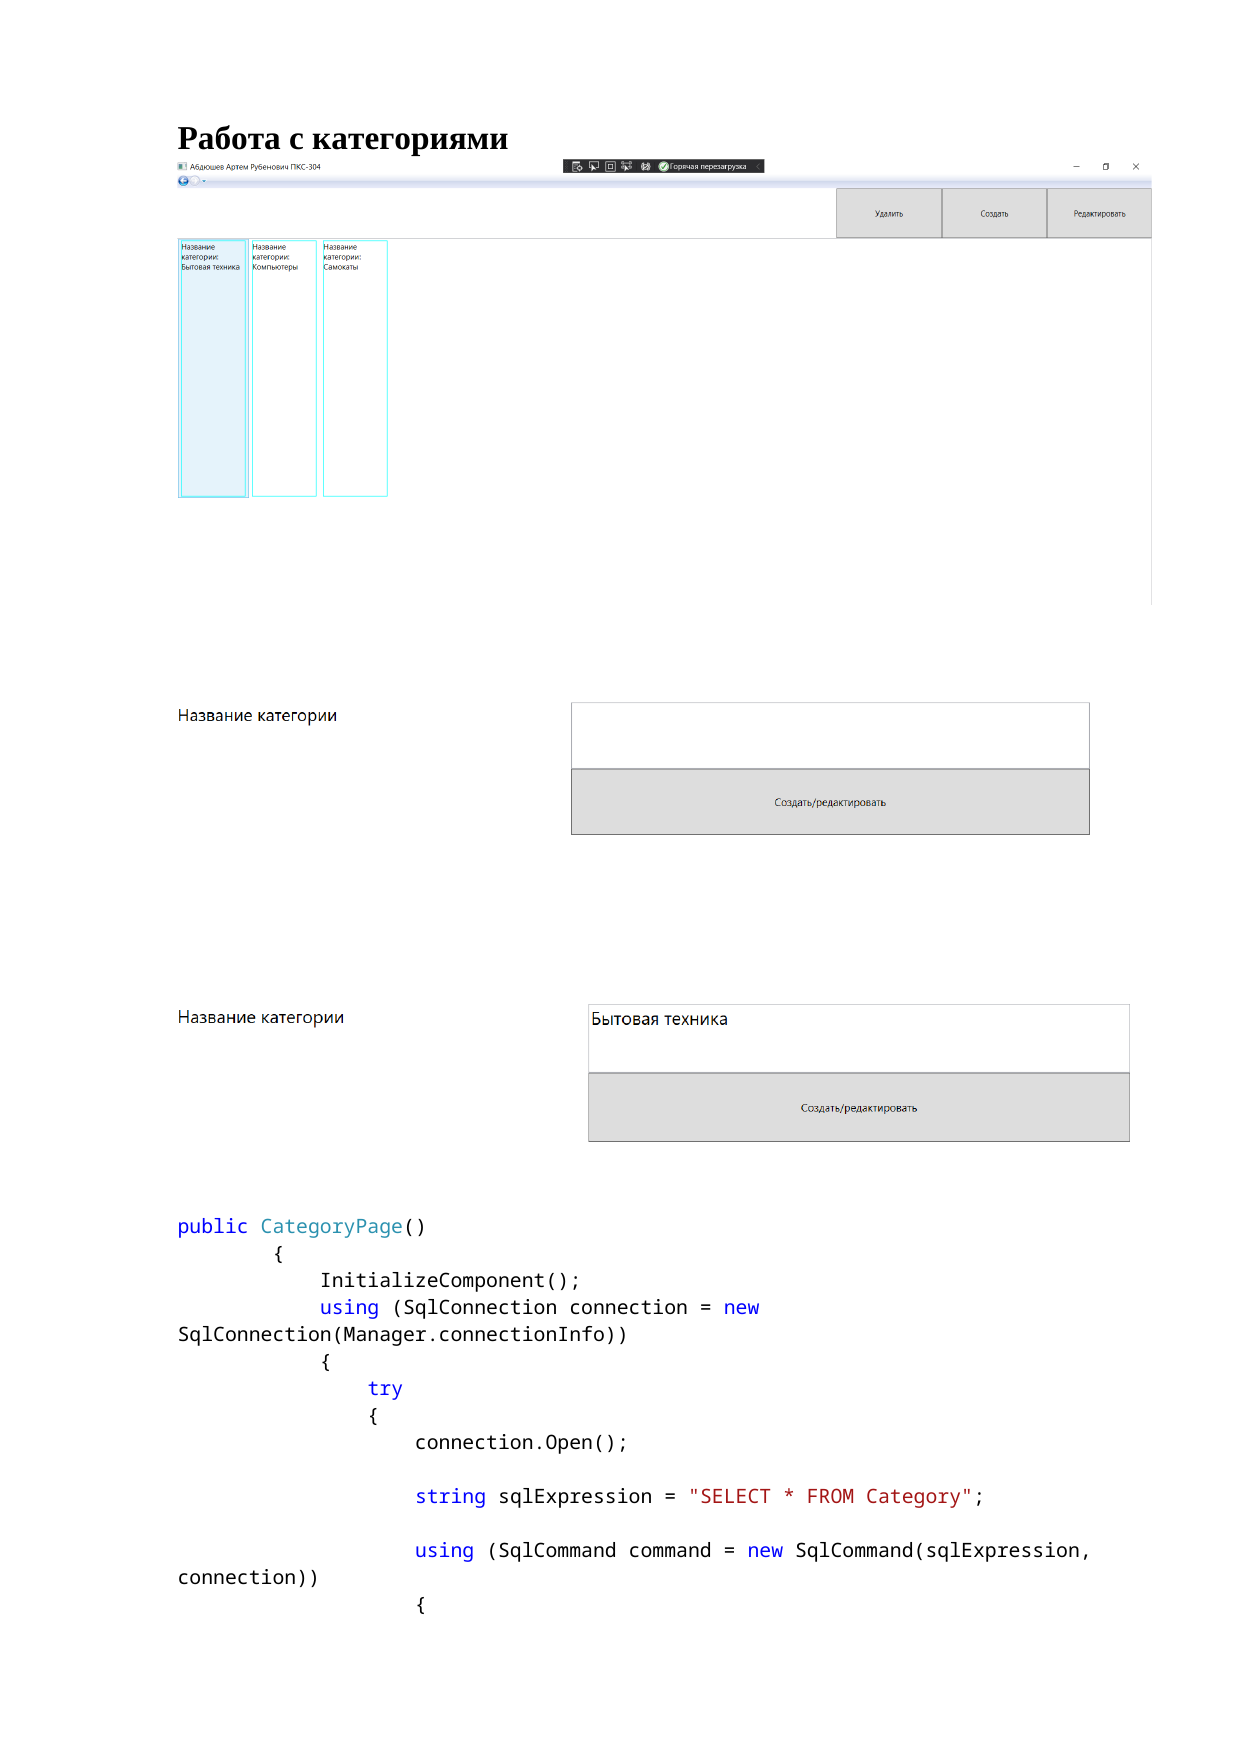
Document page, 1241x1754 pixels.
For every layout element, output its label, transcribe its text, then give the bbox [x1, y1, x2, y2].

picture [177, 954, 1152, 1193]
text { [177, 1590, 1152, 1617]
picture [177, 623, 1152, 936]
text connection.Open(); [177, 1428, 1152, 1455]
picture [177, 159, 1152, 605]
text { [177, 1239, 1152, 1266]
text { [177, 1401, 1152, 1428]
subtitle Работа с категориями [177, 118, 1152, 156]
text using (SqlConnection connection = new SqlConnection(Manager.connectionInfo)) [177, 1293, 1152, 1347]
text { [177, 1347, 1152, 1374]
text using (SqlCommand command = new SqlCommand(sqlExpression, connection)) [177, 1536, 1152, 1590]
text public CategoryPage() [177, 1212, 1152, 1239]
text InitializeComponent(); [177, 1266, 1152, 1293]
text string sqlExpression = "SELECT * FROM Category"; [177, 1482, 1152, 1509]
text try [177, 1374, 1152, 1401]
